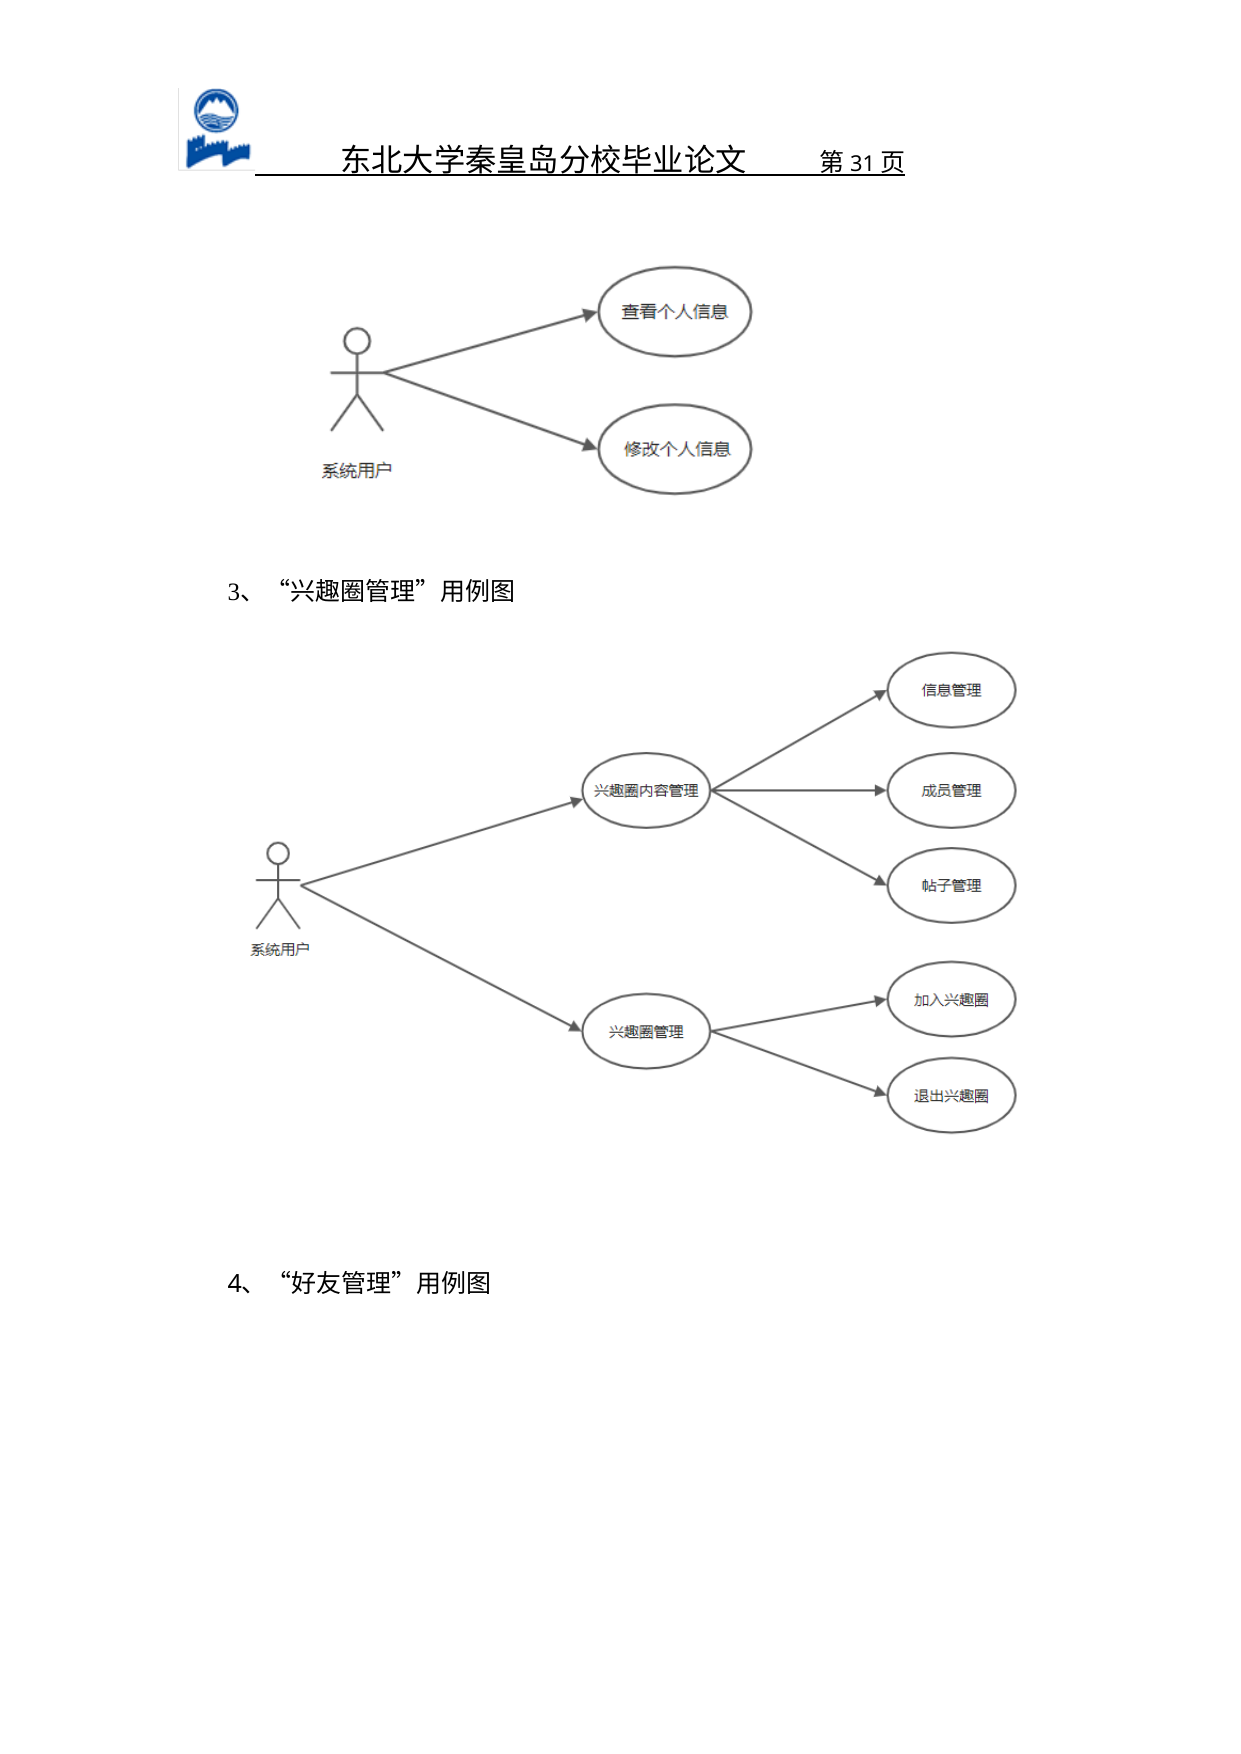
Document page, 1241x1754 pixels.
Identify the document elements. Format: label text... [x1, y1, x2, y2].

picture [227, 641, 1039, 1146]
picture [177, 88, 256, 172]
text 4、“好友管理”用例图 [177, 1248, 1122, 1316]
text 3、“兴趣圈管理”用例图 [177, 556, 1122, 623]
picture [227, 201, 832, 533]
